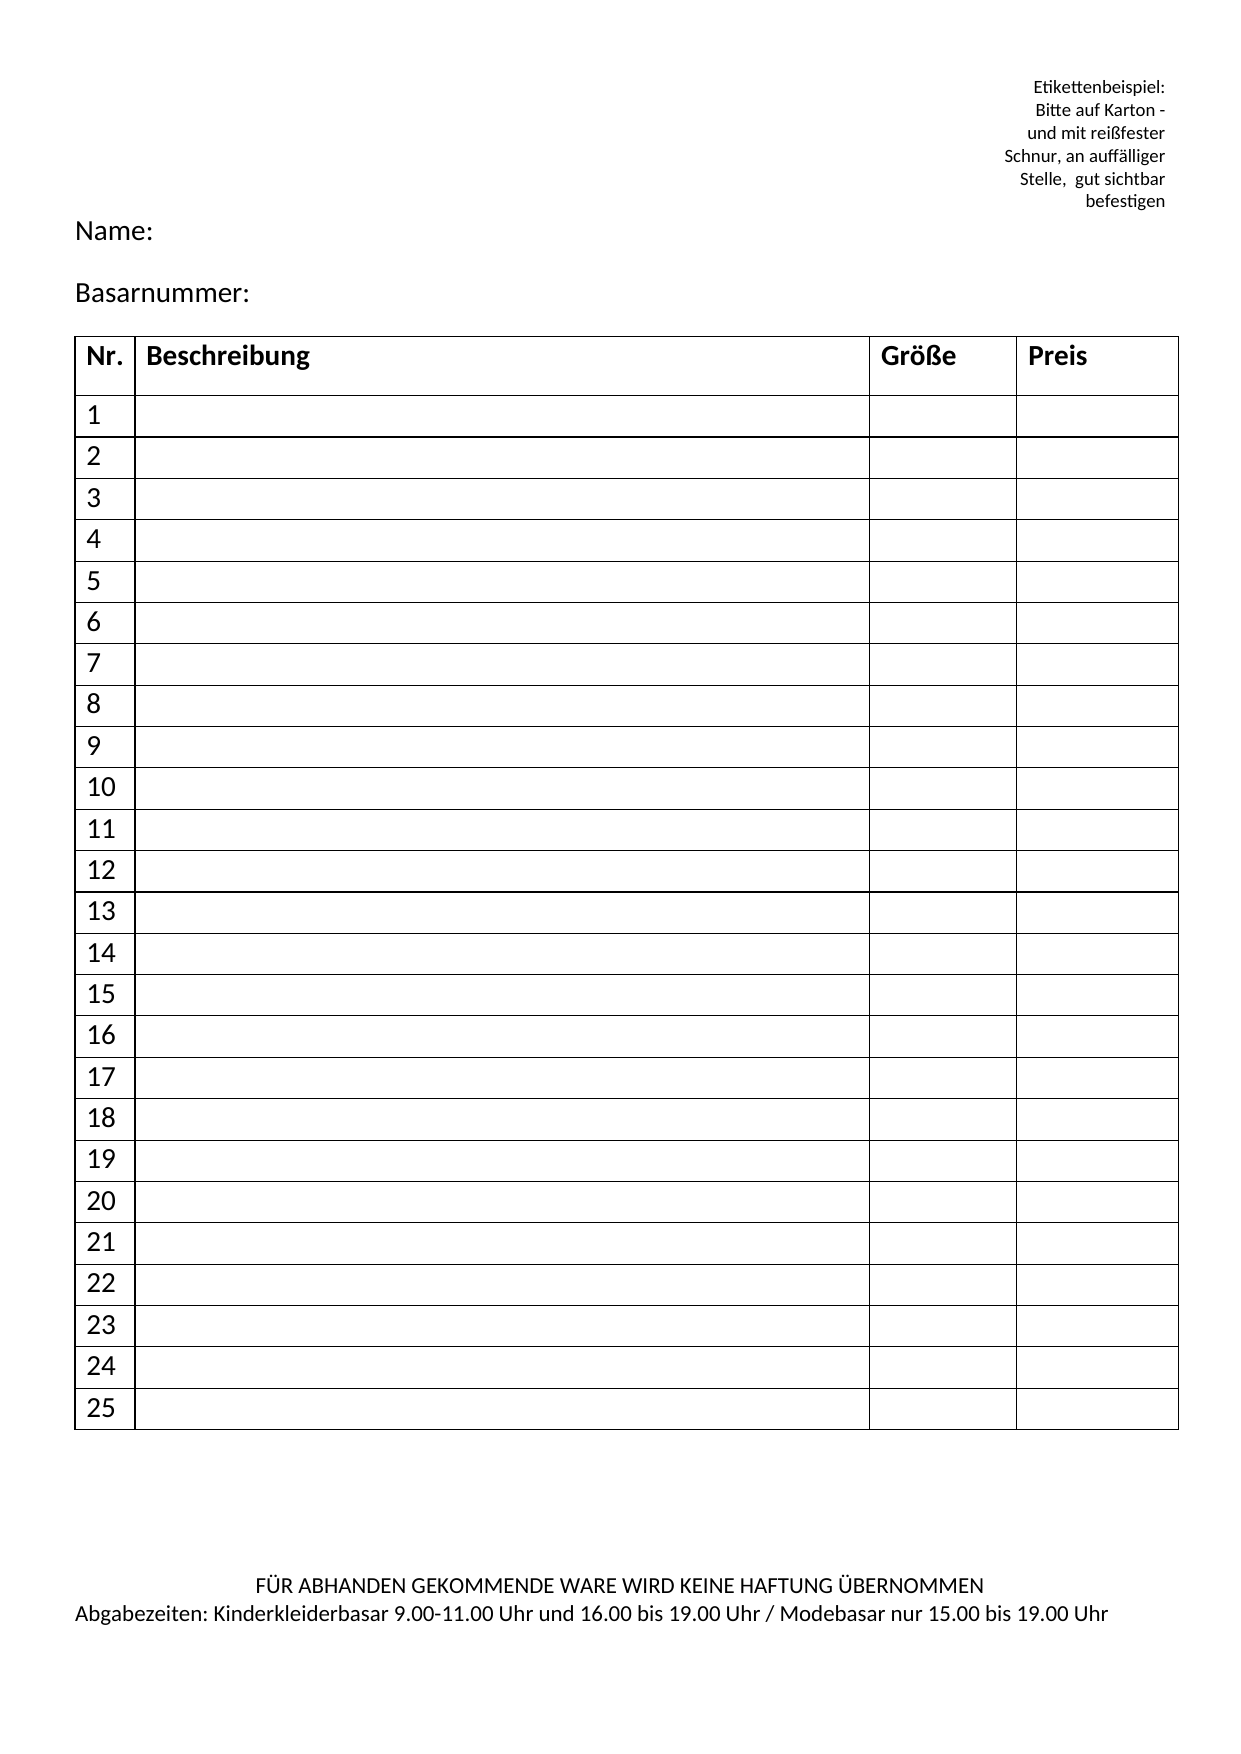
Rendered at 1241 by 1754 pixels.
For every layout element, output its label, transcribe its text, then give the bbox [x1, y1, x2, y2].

text Bitte auf Karton - [75, 98, 1165, 121]
table_cell 19 [76, 1141, 134, 1181]
table_cell [136, 1182, 869, 1222]
table_cell [136, 975, 869, 1015]
table_cell [870, 1389, 1016, 1429]
table_cell 24 [76, 1347, 134, 1388]
table_cell [870, 603, 1016, 643]
table_cell [1017, 520, 1178, 561]
table_cell [136, 562, 869, 602]
table_cell 22 [76, 1265, 134, 1305]
table_cell 9 [76, 727, 134, 767]
table_cell [870, 851, 1016, 891]
table_cell [870, 1223, 1016, 1263]
table_cell [1017, 1223, 1178, 1263]
text Schnur, an auffälliger [75, 144, 1165, 167]
table_cell [1017, 1058, 1178, 1098]
table_cell [870, 1016, 1016, 1057]
table_cell [1017, 893, 1178, 933]
table_cell [136, 1223, 869, 1263]
table_cell [136, 768, 869, 809]
table_cell [1017, 438, 1178, 478]
table_cell [136, 1265, 869, 1305]
table_cell [136, 603, 869, 643]
table_cell [1017, 1265, 1178, 1305]
table_cell [136, 479, 869, 519]
table_cell 17 [76, 1058, 134, 1098]
table_cell 13 [76, 893, 134, 933]
table_cell [870, 438, 1016, 478]
table_cell 11 [76, 810, 134, 850]
table_cell 15 [76, 975, 134, 1015]
table_cell [870, 562, 1016, 602]
table_cell [136, 810, 869, 850]
table_cell 4 [76, 520, 134, 561]
table_cell [870, 934, 1016, 974]
table_cell [870, 975, 1016, 1015]
table_cell [870, 1347, 1016, 1388]
text und mit reißfester [75, 121, 1165, 144]
text Etikettenbeispiel: [75, 75, 1165, 98]
table_cell [870, 520, 1016, 561]
table_cell [136, 1099, 869, 1139]
table_cell [870, 768, 1016, 809]
table_cell [1017, 1182, 1178, 1222]
table_cell [136, 934, 869, 974]
table_cell [1017, 975, 1178, 1015]
table_cell 5 [76, 562, 134, 602]
table_cell [870, 644, 1016, 684]
table_cell [870, 1306, 1016, 1346]
table_cell [1017, 1347, 1178, 1388]
table_cell 2 [76, 438, 134, 478]
table_cell [1017, 644, 1178, 684]
table_header Preis [1017, 337, 1178, 395]
table_cell [136, 1347, 869, 1388]
table_cell [870, 686, 1016, 726]
table_header Nr. [76, 337, 134, 395]
table_cell [1017, 603, 1178, 643]
table_cell [1017, 727, 1178, 767]
table_cell [870, 810, 1016, 850]
table_cell [1017, 562, 1178, 602]
table_cell [1017, 851, 1178, 891]
table_cell [136, 893, 869, 933]
table_cell 1 [76, 396, 134, 436]
table_cell 10 [76, 768, 134, 809]
table_cell [1017, 1389, 1178, 1429]
table_cell [136, 1141, 869, 1181]
table_cell 16 [76, 1016, 134, 1057]
table_cell [870, 1141, 1016, 1181]
table_cell [1017, 768, 1178, 809]
table_cell 12 [76, 851, 134, 891]
table_cell [1017, 1016, 1178, 1057]
table_cell [870, 727, 1016, 767]
table_cell 8 [76, 686, 134, 726]
table_cell 23 [76, 1306, 134, 1346]
table_cell [1017, 810, 1178, 850]
table_cell [136, 396, 869, 436]
table_cell 18 [76, 1099, 134, 1139]
table_cell [1017, 1306, 1178, 1346]
table_header Größe [870, 337, 1016, 395]
table_cell [1017, 686, 1178, 726]
table_cell 7 [76, 644, 134, 684]
table_cell [1017, 934, 1178, 974]
table_cell [870, 1182, 1016, 1222]
table_cell [870, 1265, 1016, 1305]
table_cell [870, 479, 1016, 519]
text Basarnummer: [75, 274, 1165, 310]
table_cell [136, 644, 869, 684]
table_cell [870, 1099, 1016, 1139]
table_cell [136, 438, 869, 478]
table_cell [136, 1058, 869, 1098]
table_header Beschreibung [136, 337, 869, 395]
table_cell [136, 520, 869, 561]
table_cell [136, 1389, 869, 1429]
table_cell [136, 1016, 869, 1057]
text Name: [75, 212, 1165, 248]
text Stelle, gut sichtbar [75, 167, 1165, 189]
table_cell 6 [76, 603, 134, 643]
table_cell [1017, 479, 1178, 519]
table_cell 14 [76, 934, 134, 974]
table_cell [870, 1058, 1016, 1098]
table_cell [1017, 396, 1178, 436]
table_cell [136, 686, 869, 726]
table_cell [870, 893, 1016, 933]
table_cell 21 [76, 1223, 134, 1263]
table_cell [1017, 1141, 1178, 1181]
table_cell [136, 727, 869, 767]
table_cell 3 [76, 479, 134, 519]
table_cell [870, 396, 1016, 436]
table_cell [136, 851, 869, 891]
table_cell 20 [76, 1182, 134, 1222]
text befestigen [75, 189, 1165, 212]
table_cell [136, 1306, 869, 1346]
table_cell 25 [76, 1389, 134, 1429]
table_cell [1017, 1099, 1178, 1139]
